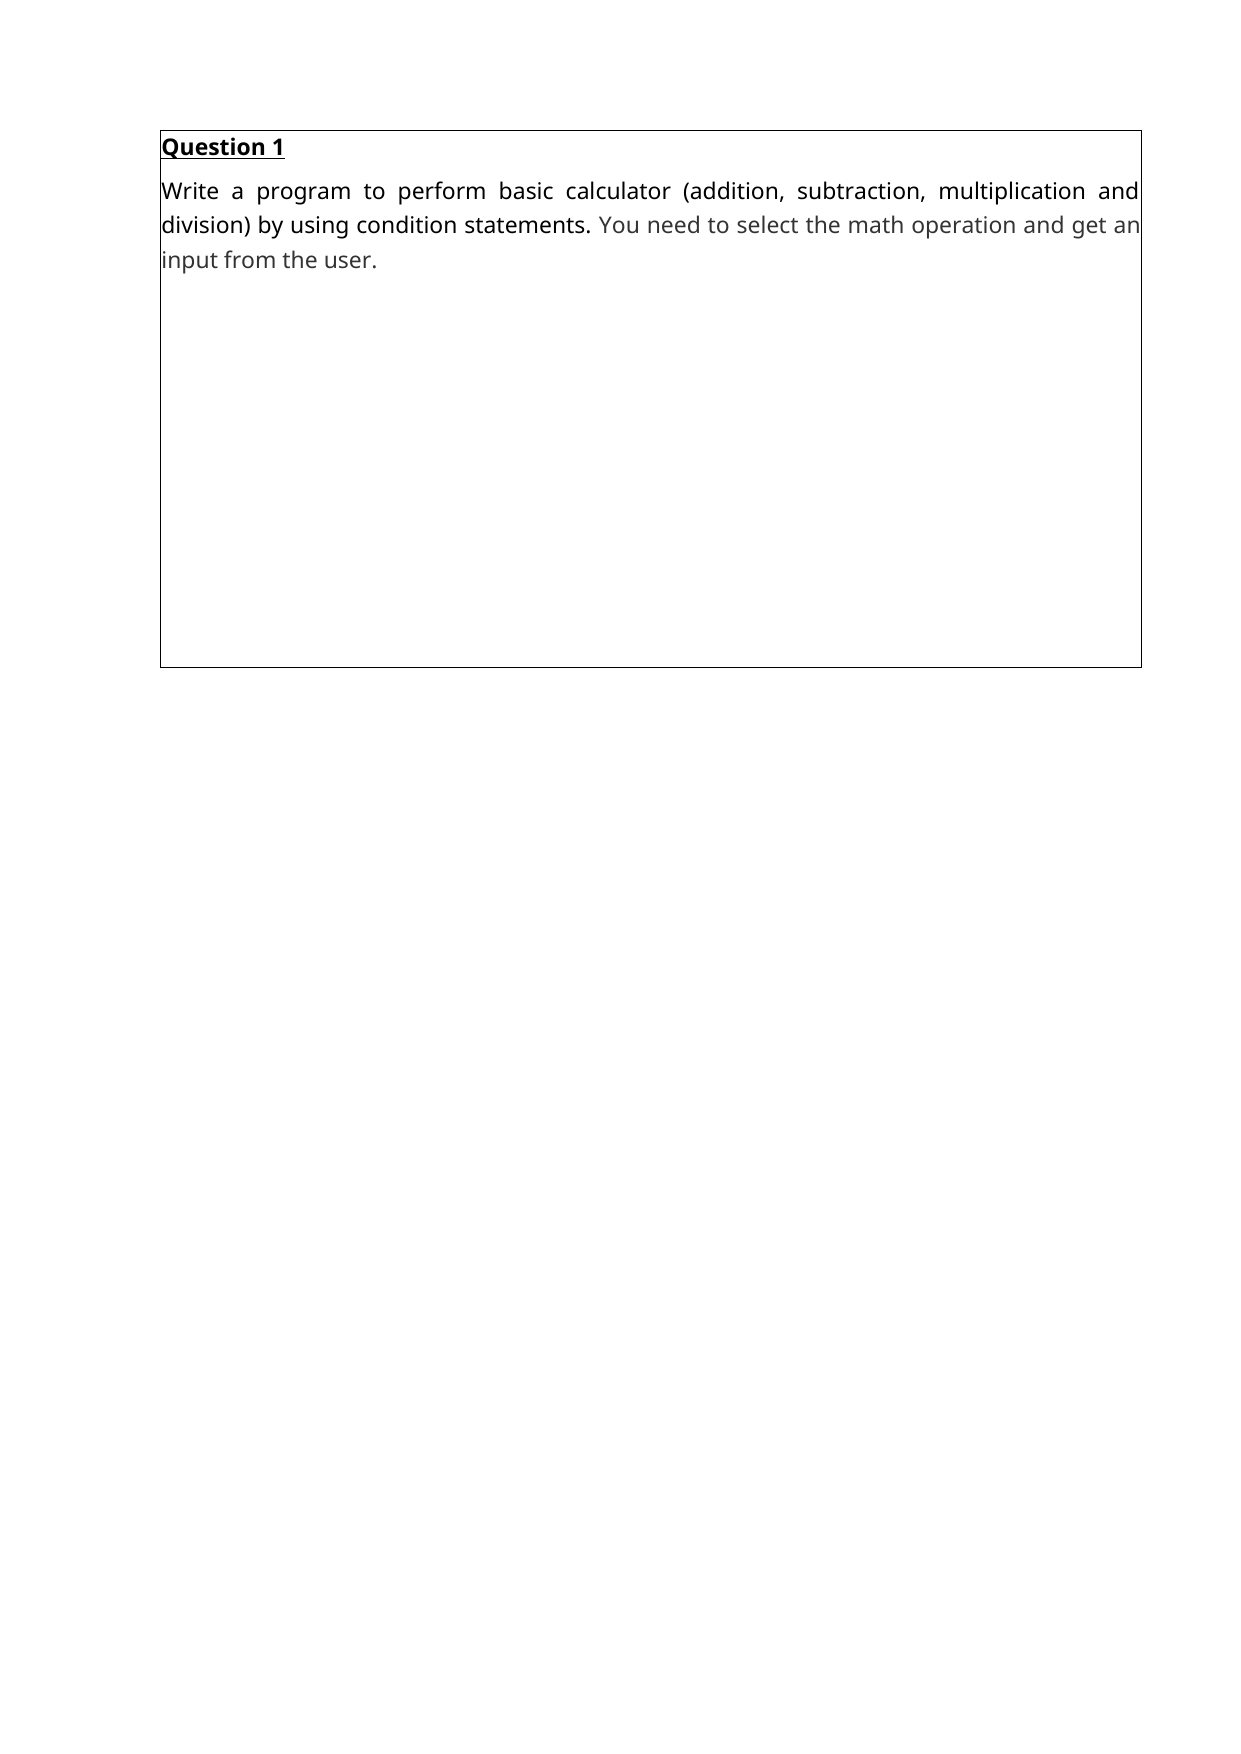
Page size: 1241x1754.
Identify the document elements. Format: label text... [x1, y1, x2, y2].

text Write a program to perform basic calculator (addition, subtraction, multiplication and division) by using condition statements. You need to select the math operation and get an input from the user. [161, 174, 1141, 275]
subtitle Question 1 [161, 131, 1141, 162]
